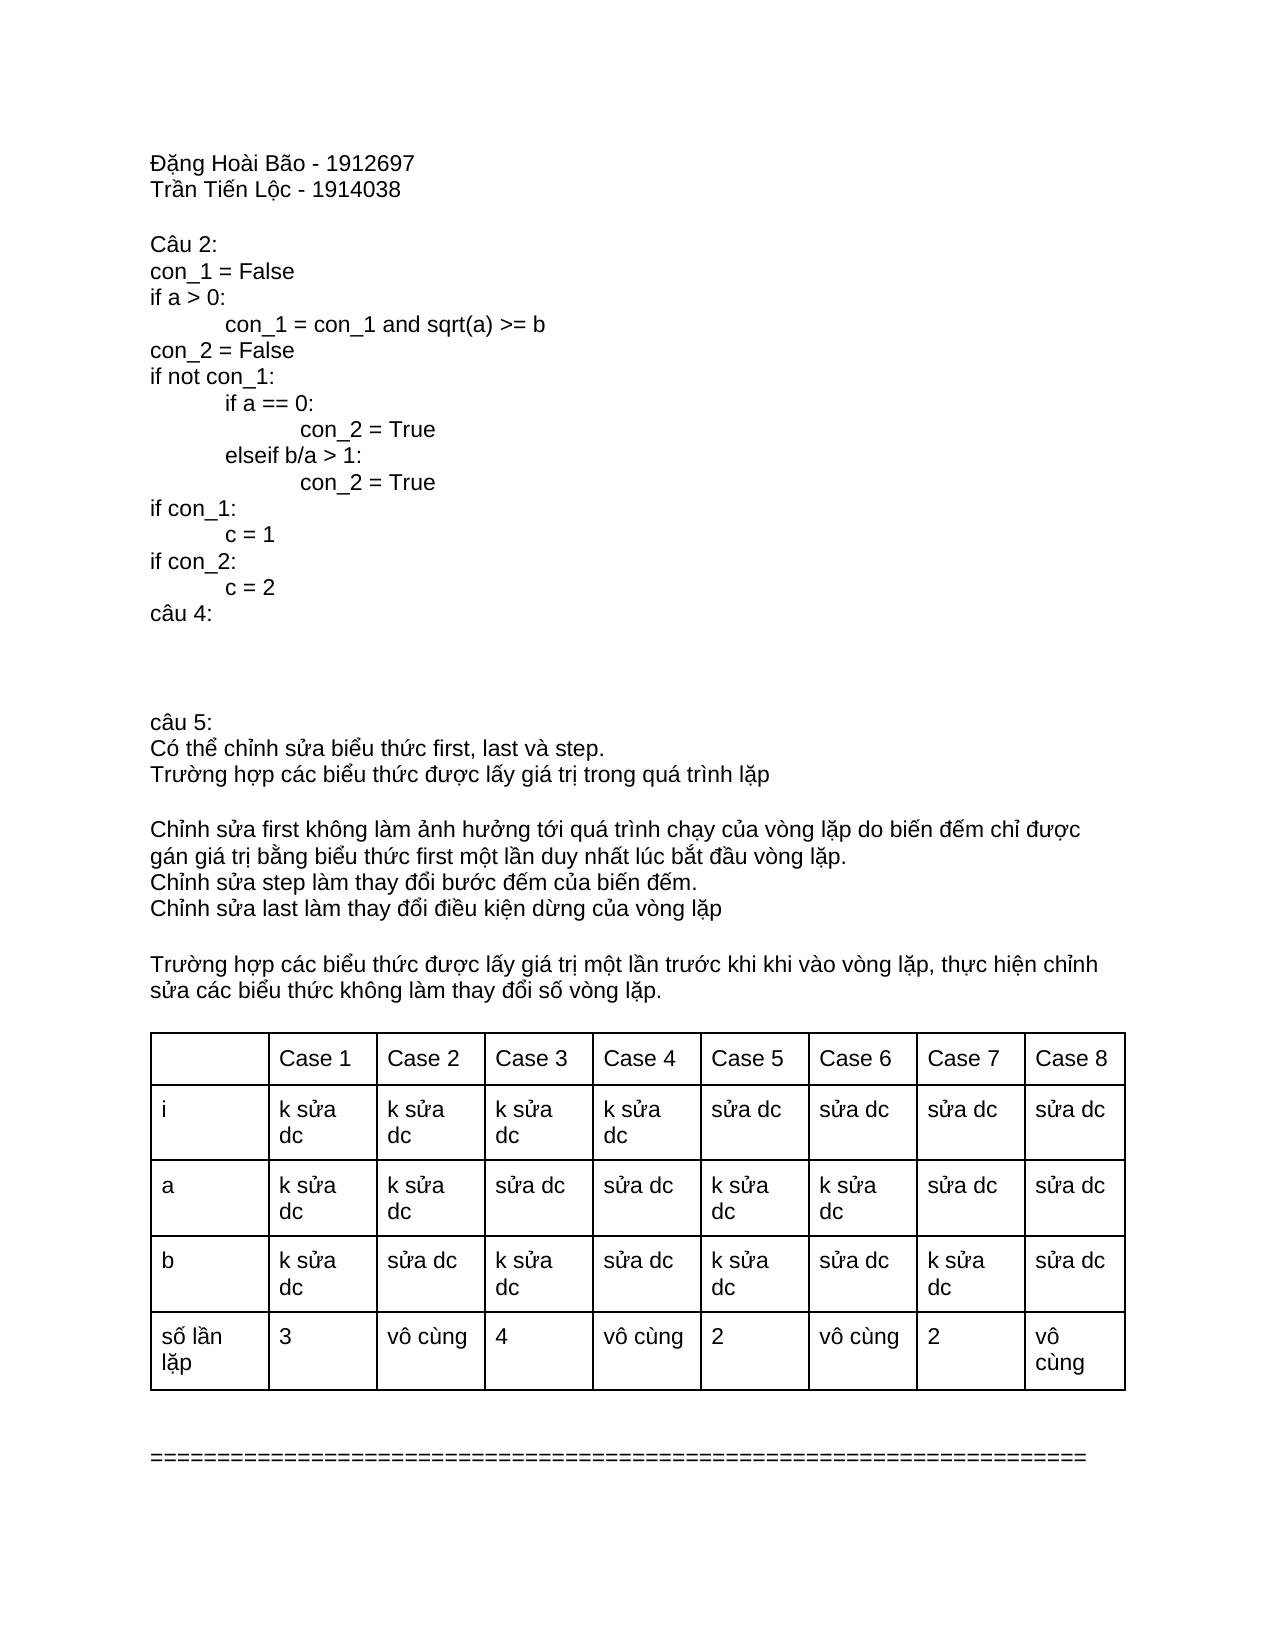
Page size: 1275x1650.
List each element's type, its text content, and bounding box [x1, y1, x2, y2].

table_header Case 4 [594, 1034, 700, 1084]
text Trường hợp các biểu thức được lấy giá trị một lần trước khi khi vào vòng lặp, thực hiện chỉnh sửa các biểu thức không làm thay đổi số vòng lặp. [150, 951, 1125, 1003]
table_cell sửa dc [918, 1161, 1024, 1235]
table_cell sửa dc [810, 1086, 916, 1159]
table_cell k sửa dc [918, 1237, 1024, 1311]
table_cell sửa dc [810, 1237, 916, 1311]
text elseif b/a > 1: [150, 442, 1125, 469]
table_cell số lần lặp [152, 1313, 268, 1388]
table_cell sửa dc [486, 1161, 592, 1235]
text if con_1: [150, 495, 1125, 521]
text Trần Tiến Lộc - 1914038 [150, 176, 1125, 203]
text Chỉnh sửa first không làm ảnh hưởng tới quá trình chạy của vòng lặp do biến đếm chỉ được gán giá trị bằng biểu thức first một lần duy nhất lúc bắt đầu vòng lặp. [150, 816, 1125, 869]
table_cell sửa dc [594, 1161, 700, 1235]
table_cell k sửa dc [270, 1161, 376, 1235]
table_header Case 2 [378, 1034, 484, 1084]
table_header Case 8 [1026, 1034, 1124, 1084]
table_cell sửa dc [1026, 1161, 1124, 1235]
table_cell vô cùng [810, 1313, 916, 1388]
table_header Case 6 [810, 1034, 916, 1084]
table_cell k sửa dc [810, 1161, 916, 1235]
table_cell k sửa dc [378, 1161, 484, 1235]
table_cell sửa dc [594, 1237, 700, 1311]
table_cell k sửa dc [594, 1086, 700, 1159]
table_header Case 7 [918, 1034, 1024, 1084]
table_cell sửa dc [702, 1086, 808, 1159]
text con_1 = False [150, 258, 1125, 284]
table_cell i [152, 1086, 268, 1159]
table_cell vô cùng [594, 1313, 700, 1388]
text ====================================================================== [150, 1444, 1125, 1471]
text c = 2 [150, 574, 1125, 600]
table_cell k sửa dc [702, 1161, 808, 1235]
table_cell 2 [702, 1313, 808, 1388]
text con_2 = False [150, 337, 1125, 363]
table_cell a [152, 1161, 268, 1235]
table_header Case 1 [270, 1034, 376, 1084]
text Chỉnh sửa step làm thay đổi bước đếm của biến đếm. [150, 869, 1125, 895]
text con_2 = True [150, 469, 1125, 495]
table_cell sửa dc [1026, 1237, 1124, 1311]
table_cell vô cùng [1026, 1313, 1124, 1388]
text câu 4: [150, 600, 1125, 627]
table_cell k sửa dc [486, 1237, 592, 1311]
text con_1 = con_1 and sqrt(a) >= b [150, 311, 1125, 337]
table_cell k sửa dc [270, 1237, 376, 1311]
table_cell k sửa dc [486, 1086, 592, 1159]
table_cell sửa dc [918, 1086, 1024, 1159]
text Chỉnh sửa last làm thay đổi điều kiện dừng của vòng lặp [150, 895, 1125, 922]
text if a > 0: [150, 284, 1125, 311]
table_header Case 5 [702, 1034, 808, 1084]
table_cell 3 [270, 1313, 376, 1388]
text if con_2: [150, 548, 1125, 574]
table_cell sửa dc [378, 1237, 484, 1311]
text Trường hợp các biểu thức được lấy giá trị trong quá trình lặp [150, 761, 1125, 788]
table_header Case 3 [486, 1034, 592, 1084]
text c = 1 [150, 521, 1125, 548]
table_cell b [152, 1237, 268, 1311]
table_cell 4 [486, 1313, 592, 1388]
table_cell vô cùng [378, 1313, 484, 1388]
text con_2 = True [150, 416, 1125, 442]
text câu 5: [150, 708, 1125, 735]
text if not con_1: [150, 363, 1125, 389]
text Có thể chỉnh sửa biểu thức first, last và step. [150, 735, 1125, 761]
text Đặng Hoài Bão - 1912697 [150, 150, 1125, 176]
table_cell sửa dc [1026, 1086, 1124, 1159]
table_cell k sửa dc [702, 1237, 808, 1311]
table_cell k sửa dc [378, 1086, 484, 1159]
text if a == 0: [150, 389, 1125, 416]
table_cell 2 [918, 1313, 1024, 1388]
text Câu 2: [150, 231, 1125, 258]
table_cell k sửa dc [270, 1086, 376, 1159]
table_header [152, 1034, 268, 1084]
